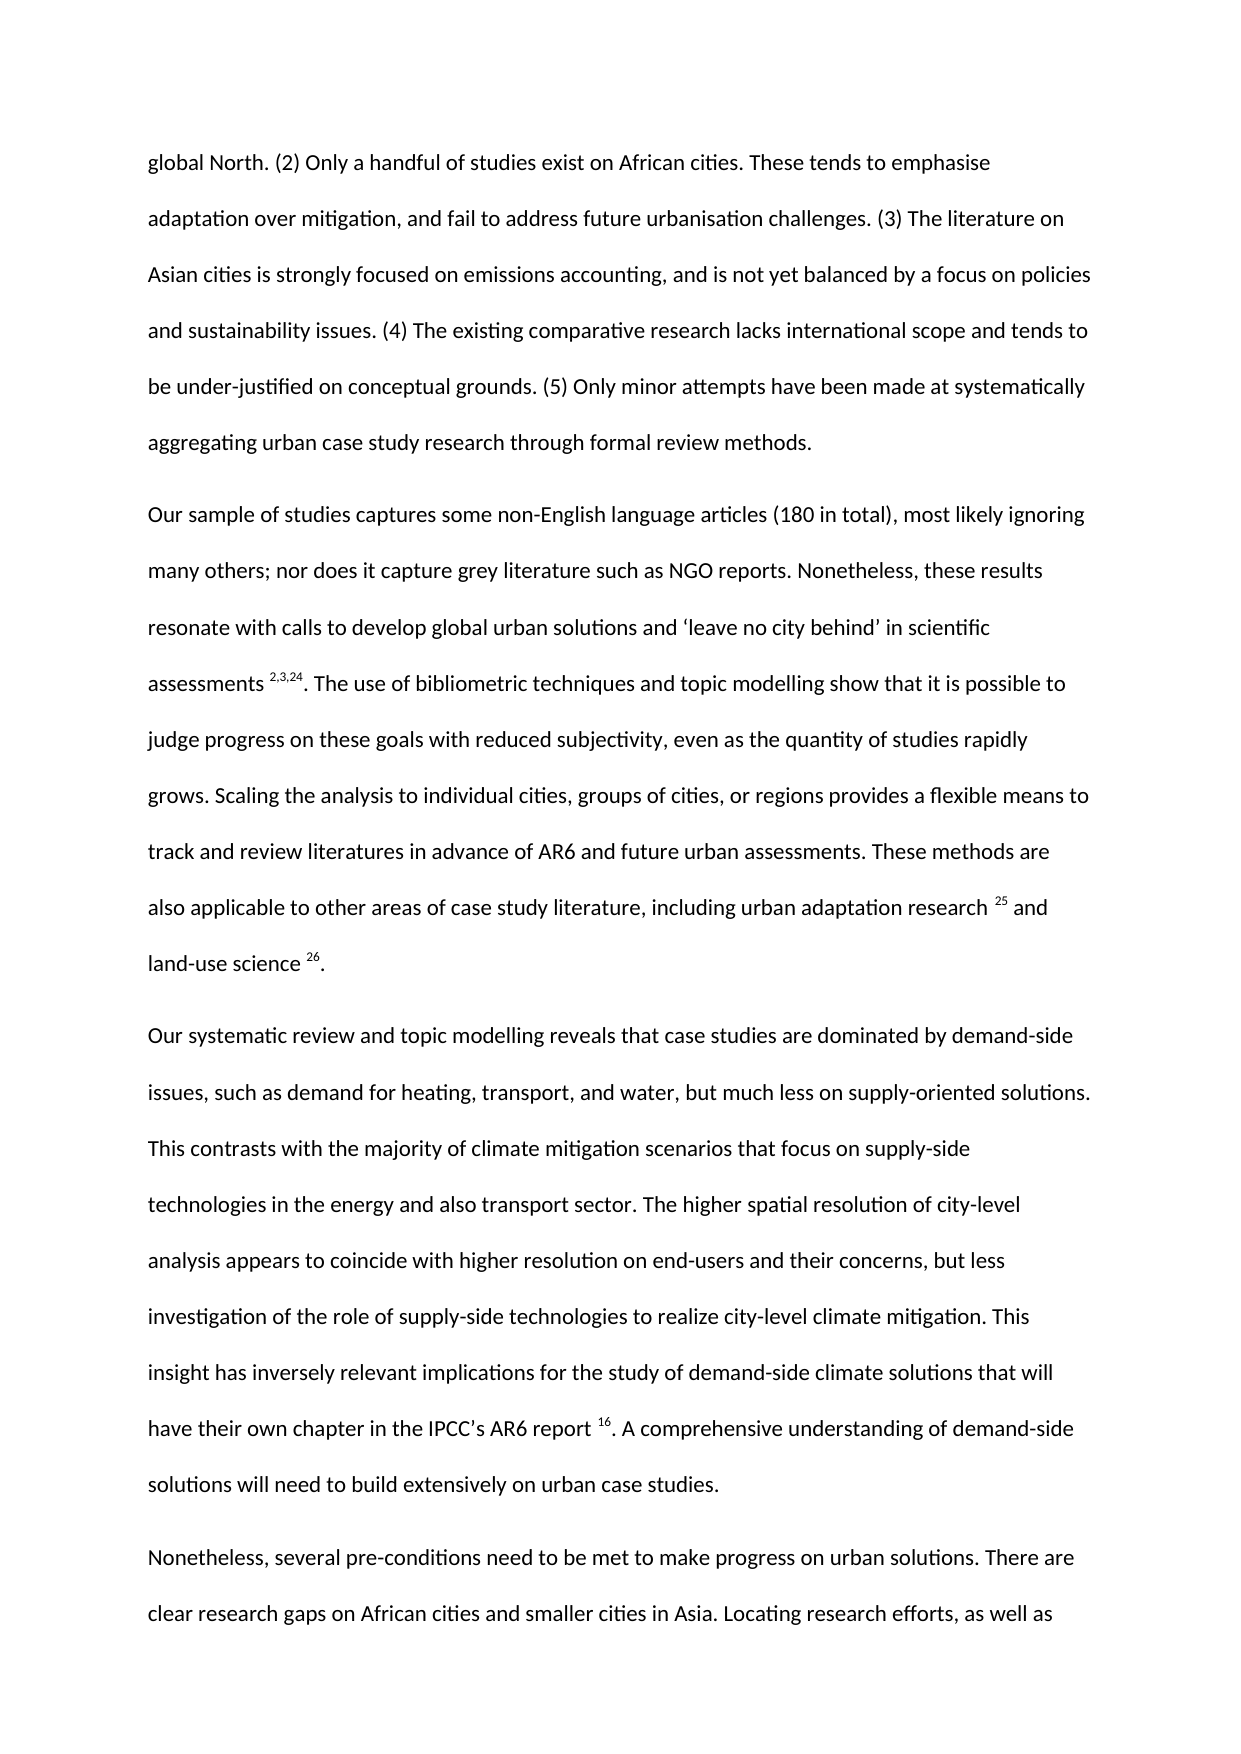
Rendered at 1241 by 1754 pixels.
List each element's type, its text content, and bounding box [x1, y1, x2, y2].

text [148, 1543, 1093, 1627]
text Our sample of studies captures some non-English language articles (180 in total), most likely ignoring many others; nor does it capture grey literature such as NGO reports. Nonetheless, these results resonate with calls to develop global urban solutions and ‘leave no city behind’ in scientific assessments 2,3,24. The use of bibliometric techniques and topic modelling show that it is possible to judge progress on these goals with reduced subjectivity, even as the quantity of studies rapidly grows. Scaling the analysis to individual cities, groups of cities, or regions provides a flexible means to track and review literatures in advance of AR6 and future urban assessments. These methods are also applicable to other areas of case study literature, including urban adaptation research 25 and land-use science 26. [148, 501, 1093, 977]
text Our systematic review and topic modelling reveals that case studies are dominated by demand-side issues, such as demand for heating, transport, and water, but much less on supply-oriented solutions. This contrasts with the majority of climate mitigation scenarios that focus on supply-side technologies in the energy and also transport sector. The higher spatial resolution of city-level analysis appears to coincide with higher resolution on end-users and their concerns, but less investigation of the role of supply-side technologies to realize city-level climate mitigation. This insight has inversely relevant implications for the study of demand-side climate solutions that will have their own chapter in the IPCC’s AR6 report 16. A comprehensive understanding of demand-side solutions will need to build extensively on urban case studies. [148, 1022, 1093, 1498]
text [148, 148, 1093, 456]
